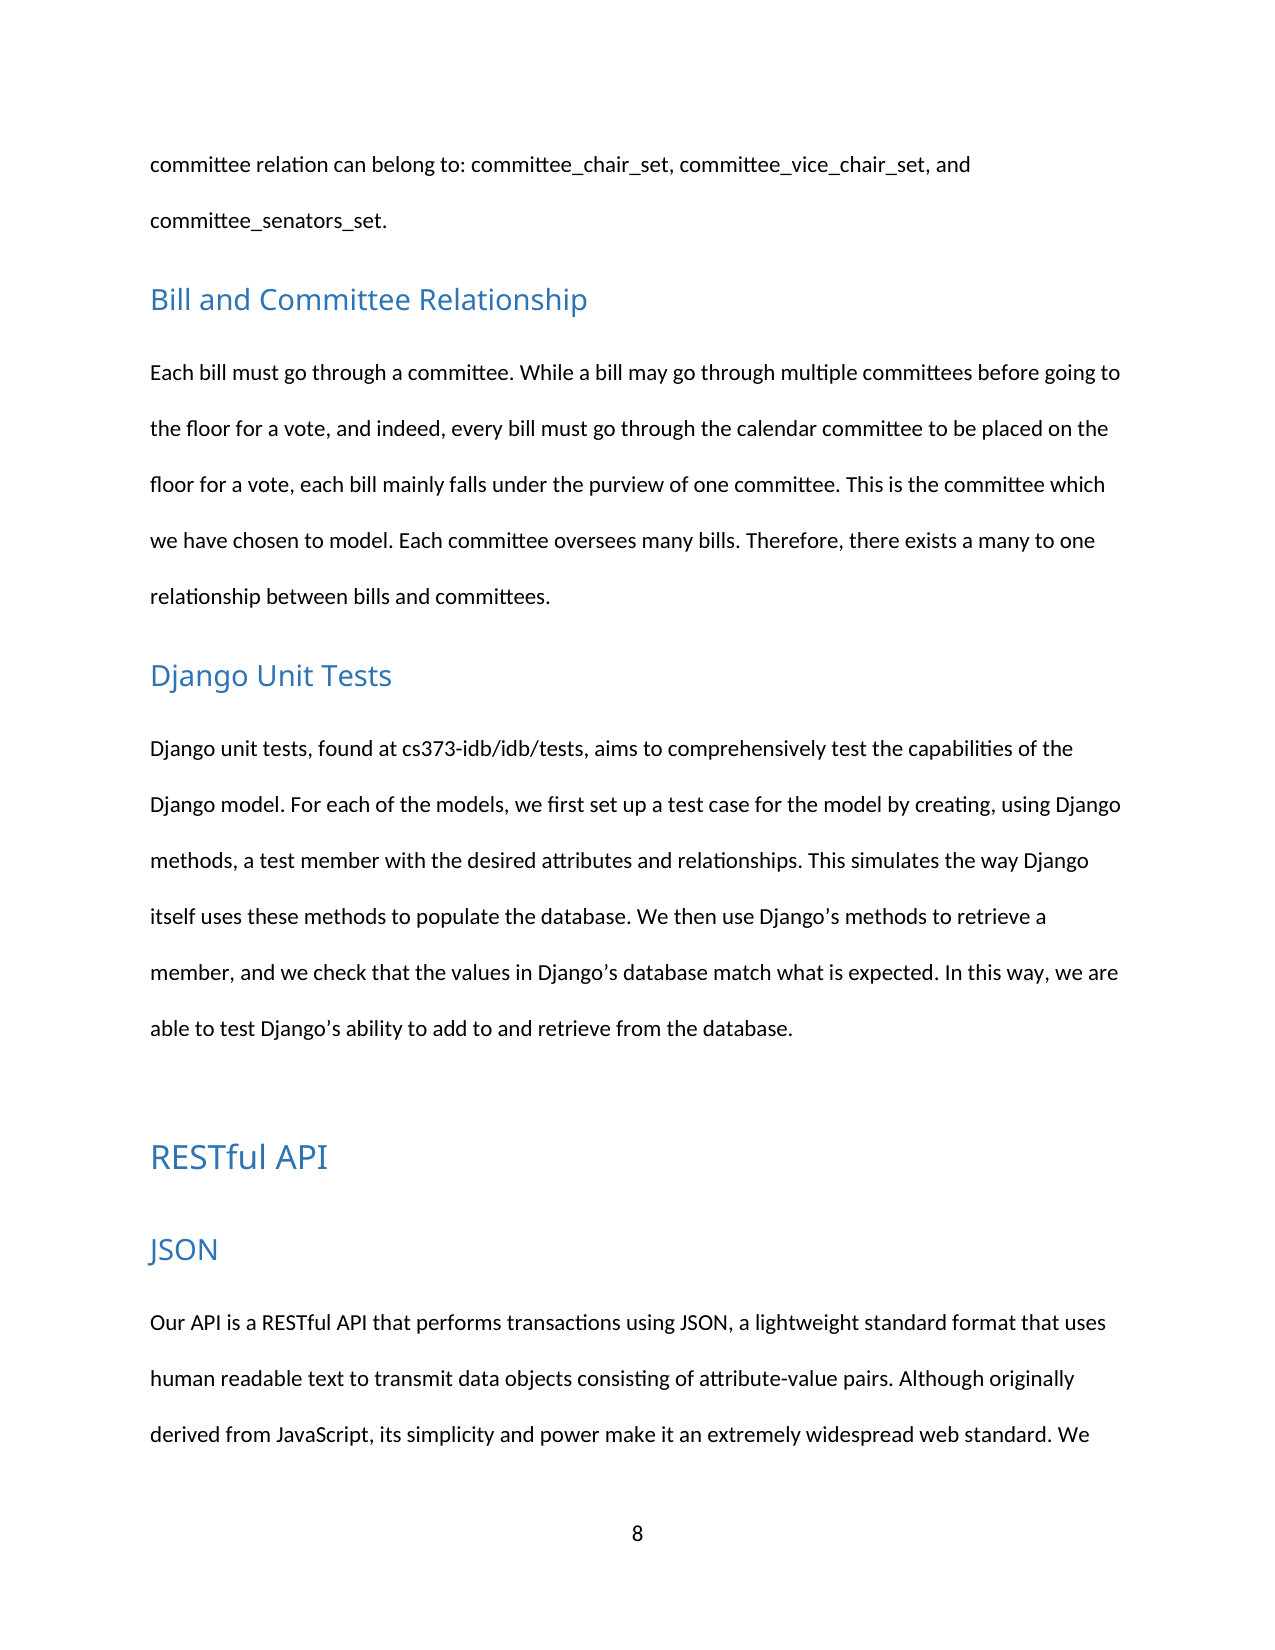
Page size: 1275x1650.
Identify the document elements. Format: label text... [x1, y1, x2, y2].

subtitle JSON [150, 1229, 1125, 1269]
subtitle RESTful API [150, 1134, 1125, 1179]
subtitle Bill and Committee Relationship [150, 279, 1125, 318]
subtitle Django Unit Tests [150, 655, 1125, 695]
text Django unit tests, found at cs373-idb/idb/tests, aims to comprehensively test the capabilities of the Django model. For each of the models, we first set up a test case for the model by creating, using Django methods, a test member with the desired attributes and relationships. This simulates the way Django itself uses these methods to populate the database. We then use Django’s methods to retrieve a member, and we check that the values in Django’s database match what is expected. In this way, we are able to test Django’s ability to add to and retrieve from the database. [150, 734, 1125, 1043]
